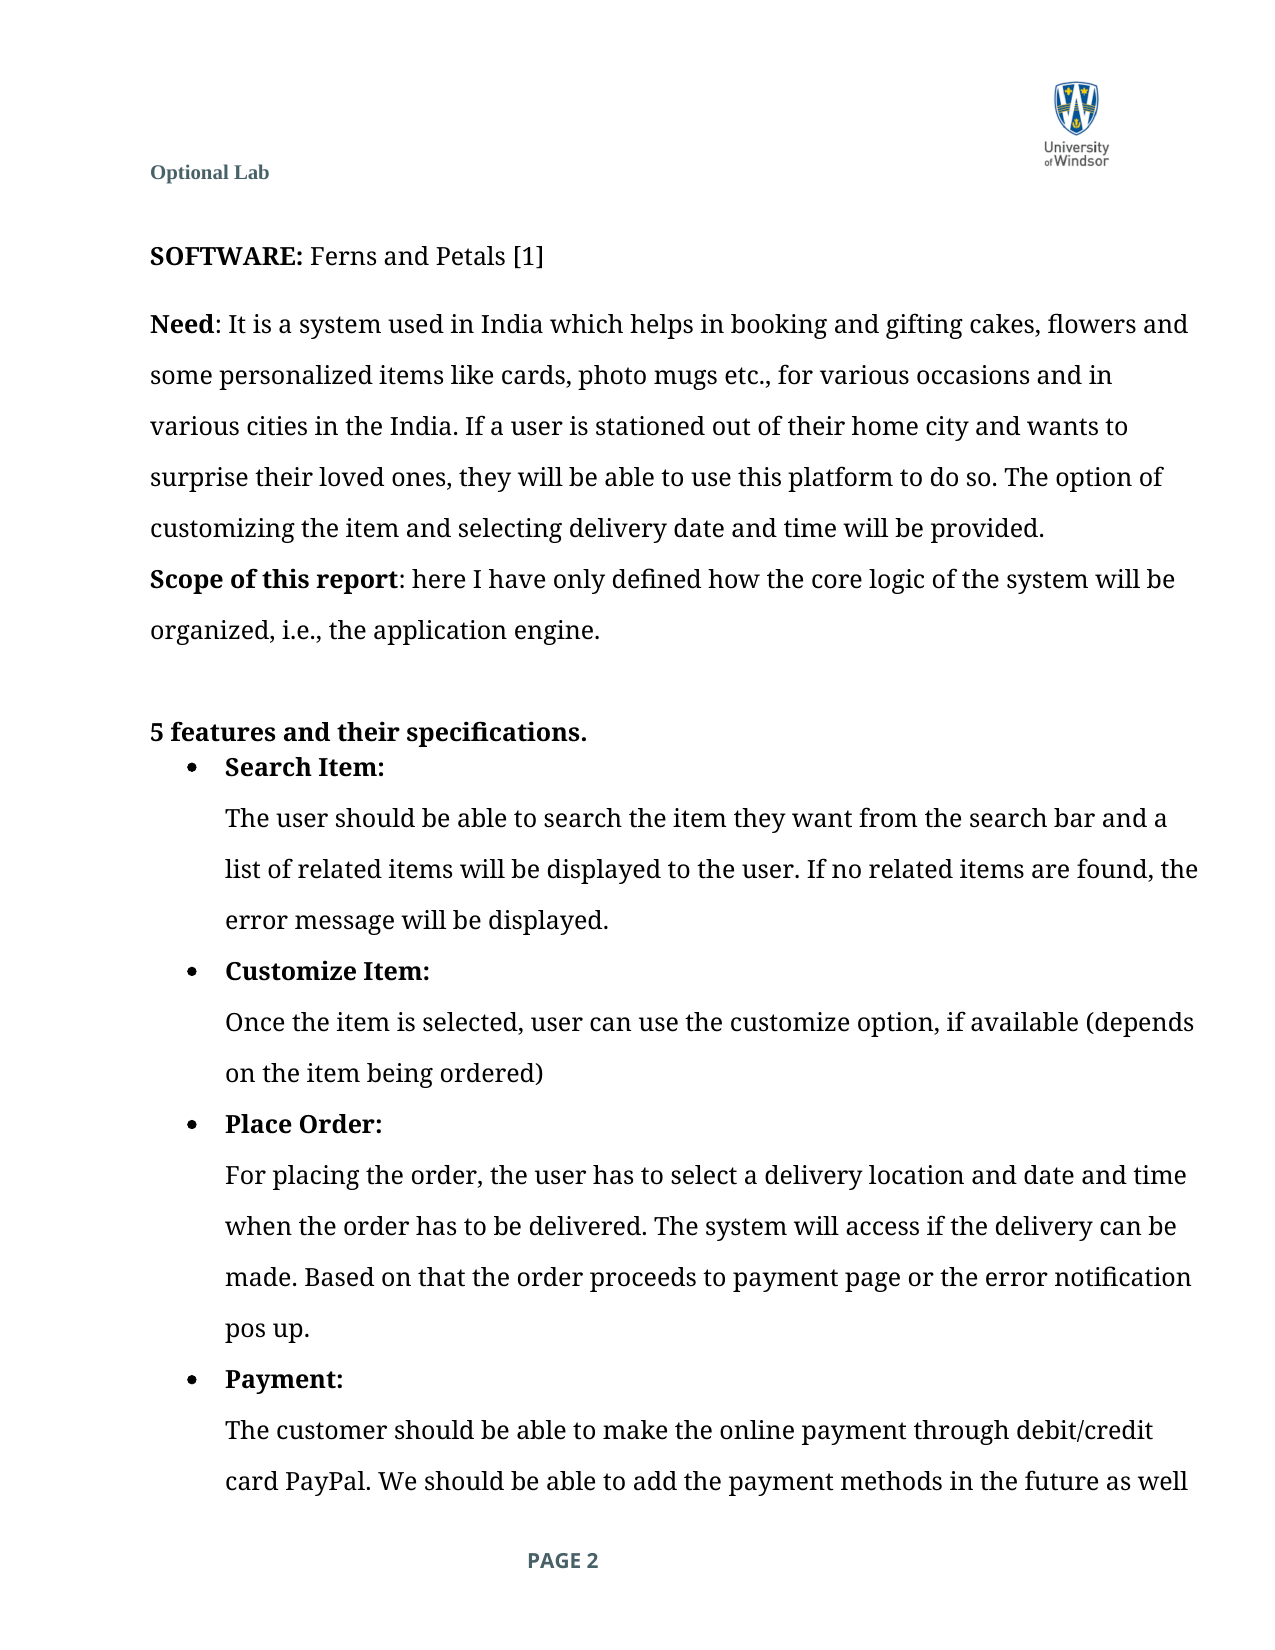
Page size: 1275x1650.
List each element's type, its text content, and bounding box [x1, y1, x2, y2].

text Once the item is selected, user can use the customize option, if available (depends on the item being ordered) [225, 1004, 1200, 1089]
list Customize Item: [187, 953, 1200, 987]
text Scope of this report: here I have only defined how the core logic of the system will be organized, i.e., the application engine. [150, 562, 1200, 647]
text 5 features and their specifications. [150, 715, 1200, 749]
text Need: It is a system used in India which helps in booking and gifting cakes, flowers and some personalized items like cards, photo mugs etc., for various occasions and in various cities in the India. If a user is stationed out of their home city and wants to surprise their loved ones, they will be able to use this platform to do so. The option of customizing the item and selecting delivery date and time will be provided. [150, 307, 1200, 545]
text For placing the order, the user has to select a delivery location and date and time when the order has to be delivered. The system will access if the delivery can be made. Based on that the order proceeds to payment page or the error notification pos up. [225, 1157, 1200, 1345]
text The user should be able to search the item they want from the search bar and a list of related items will be displayed to the user. If no related items are found, the error message will be displayed. [225, 800, 1200, 936]
list Place Order: [187, 1106, 1200, 1141]
text The customer should be able to make the online payment through debit/credit card PayPal. We should be able to add the payment methods in the future as well [225, 1413, 1200, 1498]
text SOFTWARE: Ferns and Petals [150, 239, 1200, 273]
list Payment: [187, 1362, 1200, 1396]
picture [1033, 75, 1125, 179]
list Search Item: [187, 749, 1200, 783]
